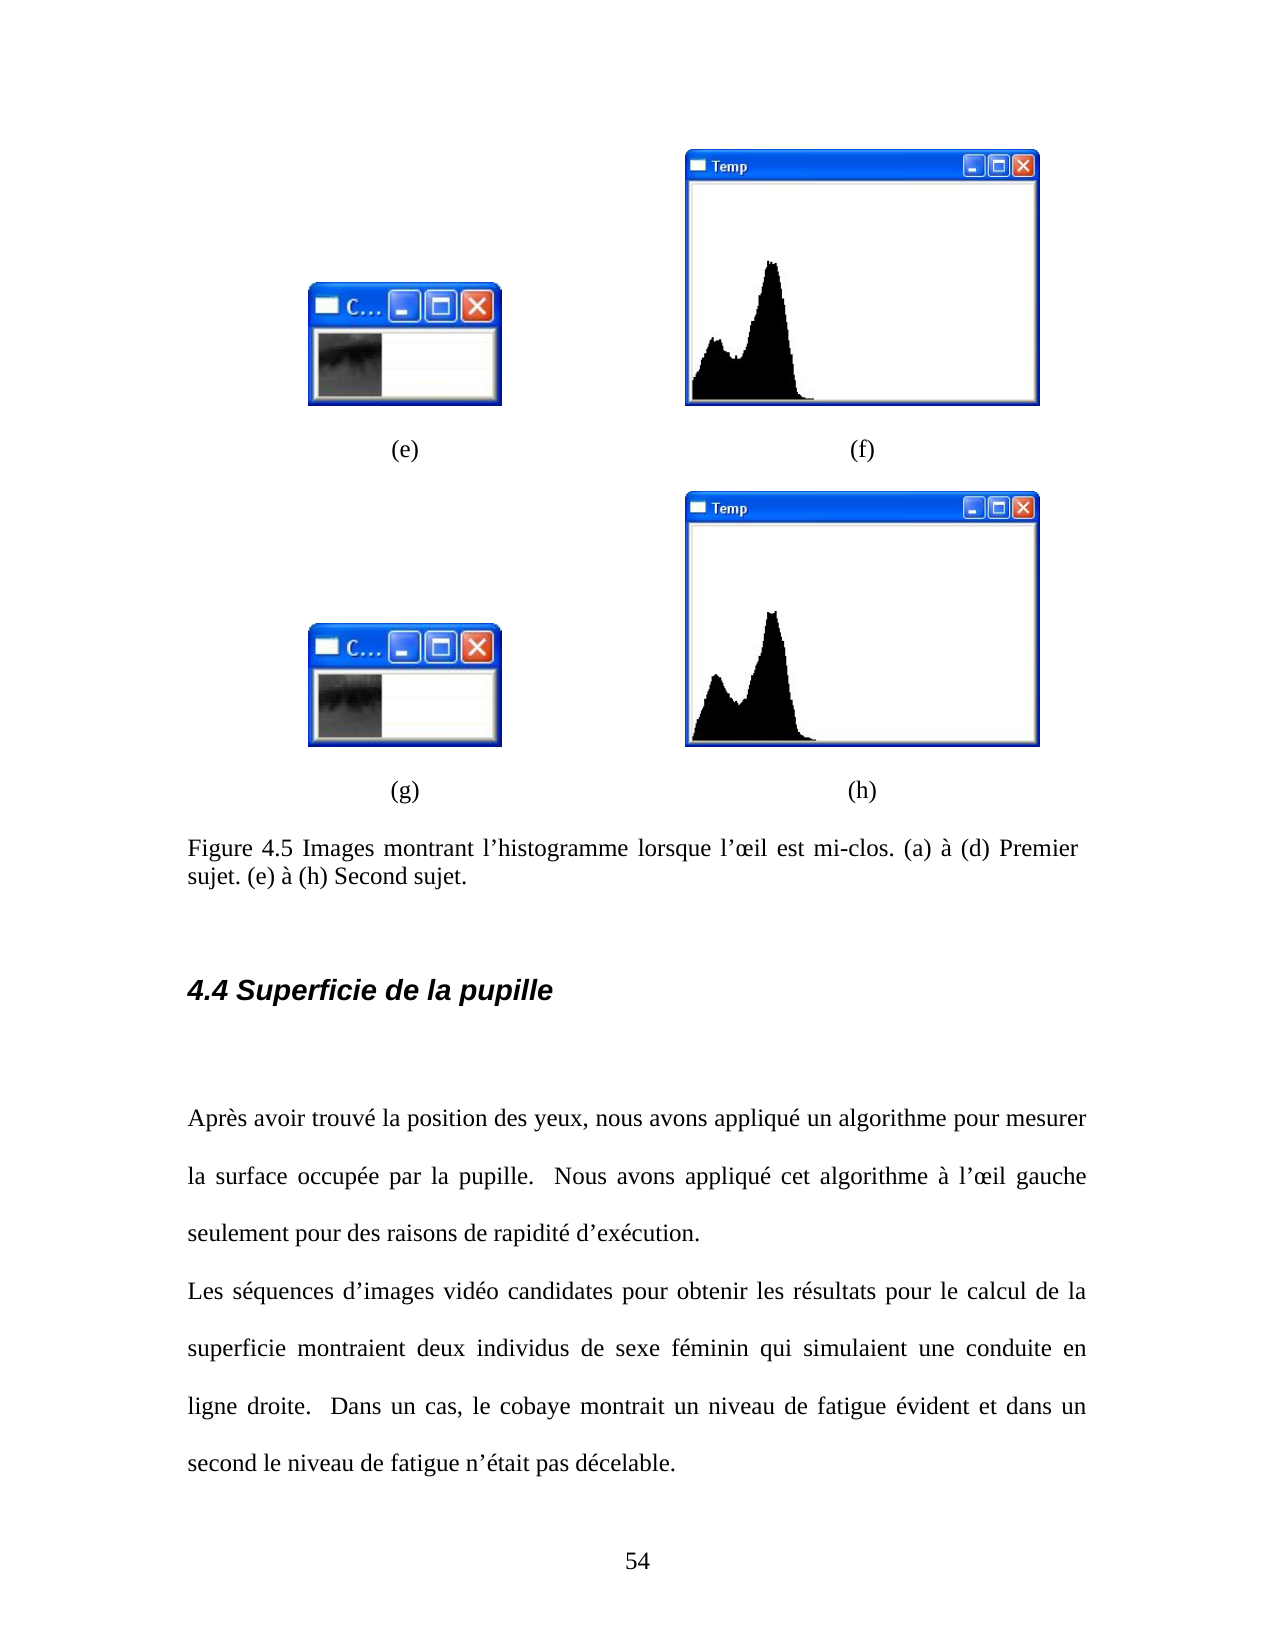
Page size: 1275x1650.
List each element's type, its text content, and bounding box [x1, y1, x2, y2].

text Les séquences d’images vidéo candidates pour obtenir les résultats pour le calcul de la superficie montraient deux individus de sexe féminin qui simulaient une conduite en ligne droite. Dans un cas, le cobaye montrait un niveau de fatigue évident et dans un second le niveau de fatigue n’était pas décelable. [187, 1276, 1087, 1477]
picture [685, 149, 1040, 406]
table_cell [634, 491, 1091, 775]
table_cell [176, 150, 633, 434]
table_cell (e) [176, 434, 633, 491]
picture [308, 623, 502, 747]
table_cell (f) [634, 434, 1091, 491]
table_cell (g) [176, 775, 633, 833]
picture [685, 491, 1040, 747]
table_cell (h) [634, 775, 1091, 833]
subtitle 4.4 Superficie de la pupille [187, 973, 1087, 1006]
table_cell [634, 150, 1091, 434]
table_cell [176, 491, 633, 775]
picture [308, 282, 502, 406]
table_cell Figure 4.5 Images montrant l’histogramme lorsque l’œil est mi-clos. (a) à (d) Premier sujet. (e) à (h) Second sujet. [176, 833, 1091, 890]
text Après avoir trouvé la position des yeux, nous avons appliqué un algorithme pour mesurer la surface occupée par la pupille. Nous avons appliqué cet algorithme à l’œil gauche seulement pour des raisons de rapidité d’exécution. [187, 1103, 1087, 1247]
